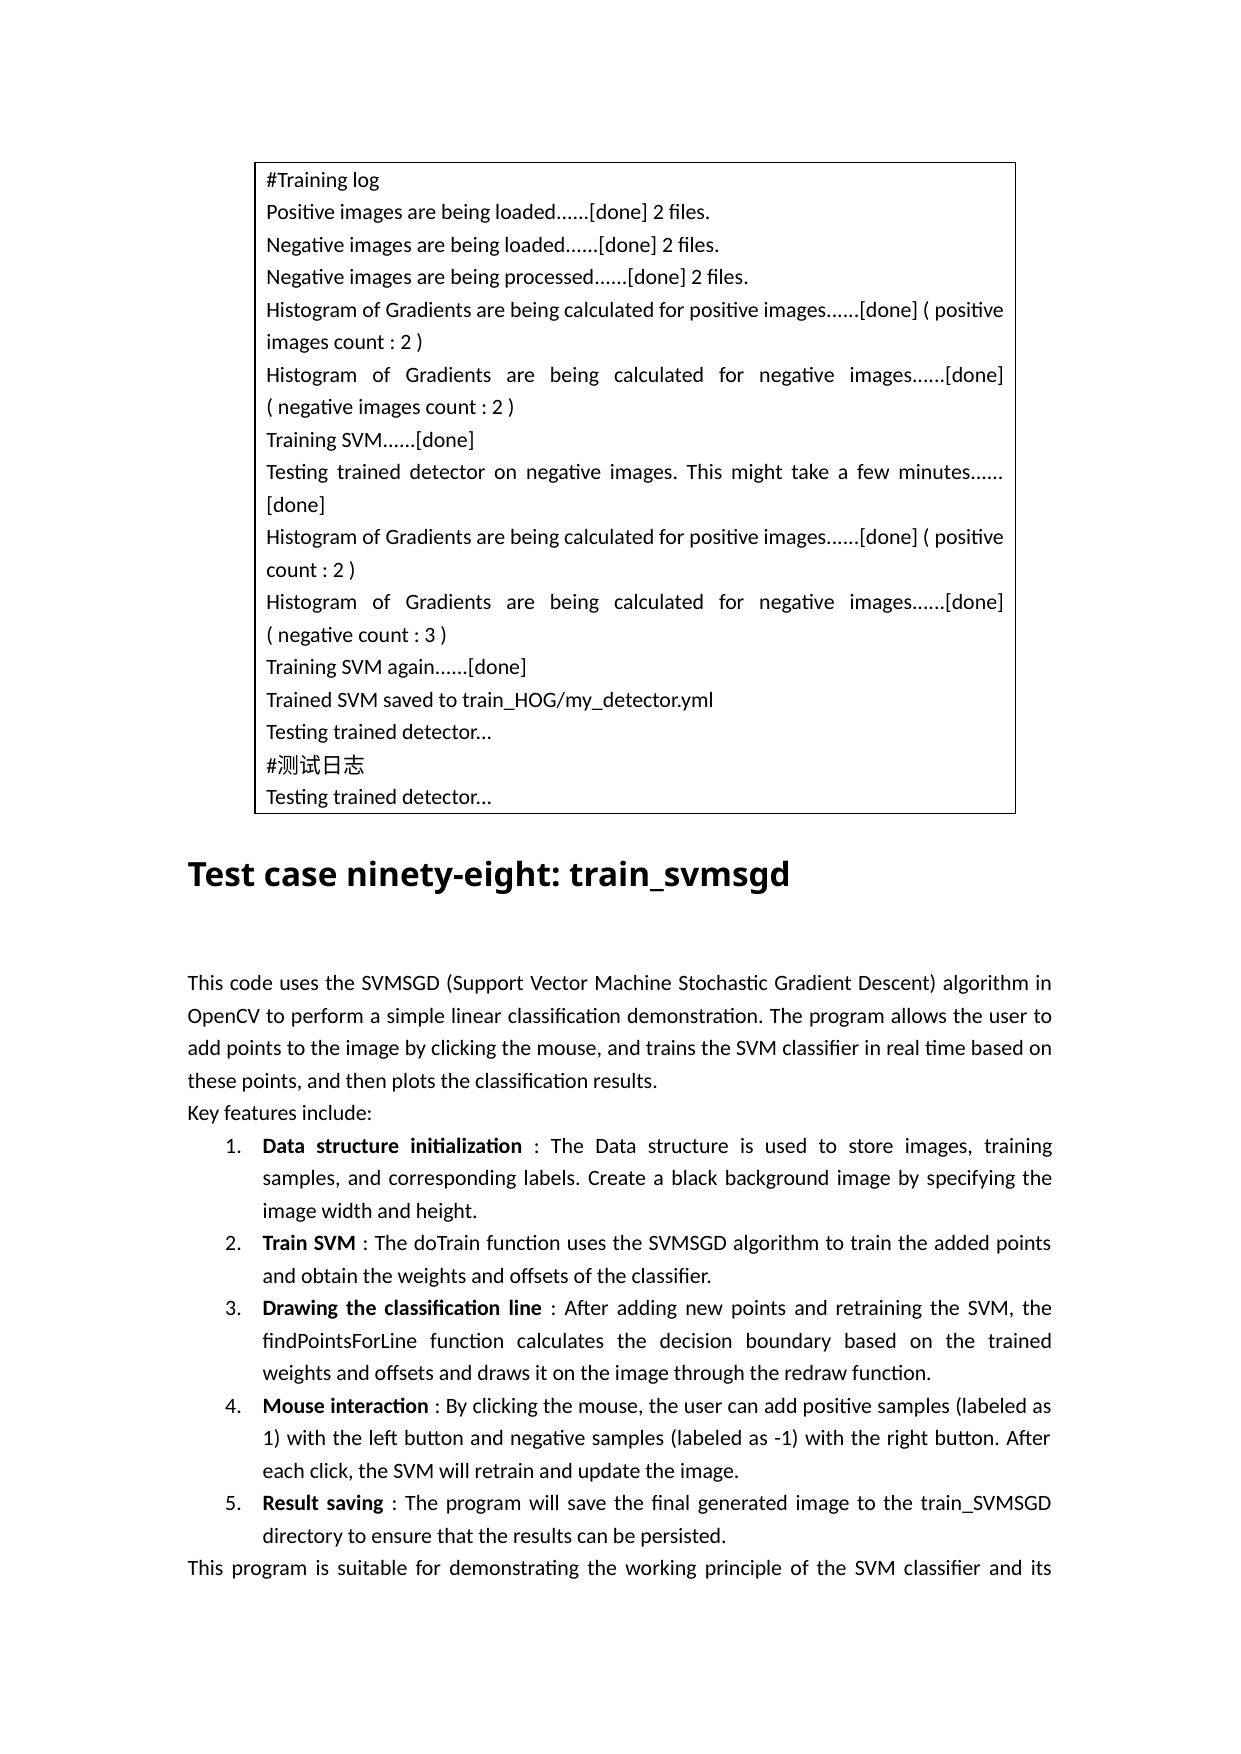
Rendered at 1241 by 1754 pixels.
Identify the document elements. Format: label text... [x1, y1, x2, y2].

list Mouse interaction : By clicking the mouse, the user can add positive samples (labeled as 1) with the left button and negative samples (labeled as -1) with the right button. After each click, the SVM will retrain and update the image. [225, 1389, 1053, 1486]
list Drawing the classification line : After adding new points and retraining the SVM, the findPointsForLine function calculates the decision boundary based on the trained weights and offsets and draws it on the image through the redraw function. [225, 1291, 1053, 1389]
list Result saving : The program will save the final generated image to the train_SVMSGD directory to ensure that the results can be persisted. [225, 1486, 1053, 1551]
text Key features include: [187, 1096, 1053, 1129]
subtitle Test case ninety-eight: train_svmsgd [187, 841, 1053, 906]
list Data structure initialization : The Data structure is used to store images, training samples, and corresponding labels. Create a black background image by specifying the image width and height. [225, 1129, 1053, 1226]
table_header #Training log Positive images are being loaded......[done] 2 files. Negative images are being loaded......[done] 2 files. Negative images are being processed......[done] 2 files. Histogram of Gradients are being calculated for positive images......[done] ( positive images count : 2 ) Histogram of Gradients are being calculated for negative images......[done] ( negative images count : 2 ) Training SVM......[done] Testing trained detector on negative images. This might take a few minutes......[done] Histogram of Gradients are being calculated for positive images......[done] ( positive count : 2 ) Histogram of Gradients are being calculated for negative images......[done] ( negative count : 3 ) Training SVM again......[done] Trained SVM saved to train_HOG/my_detector.yml Testing trained detector... #测试日志 Testing trained detector... [256, 163, 1015, 813]
text This code uses the SVMSGD (Support Vector Machine Stochastic Gradient Descent) algorithm in OpenCV to perform a simple linear classification demonstration. The program allows the user to add points to the image by clicking the mouse, and trains the SVM classifier in real time based on these points, and then plots the classification results. [187, 966, 1053, 1096]
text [187, 1551, 1053, 1584]
list Train SVM : The doTrain function uses the SVMSGD algorithm to train the added points and obtain the weights and offsets of the classifier. [225, 1226, 1053, 1291]
